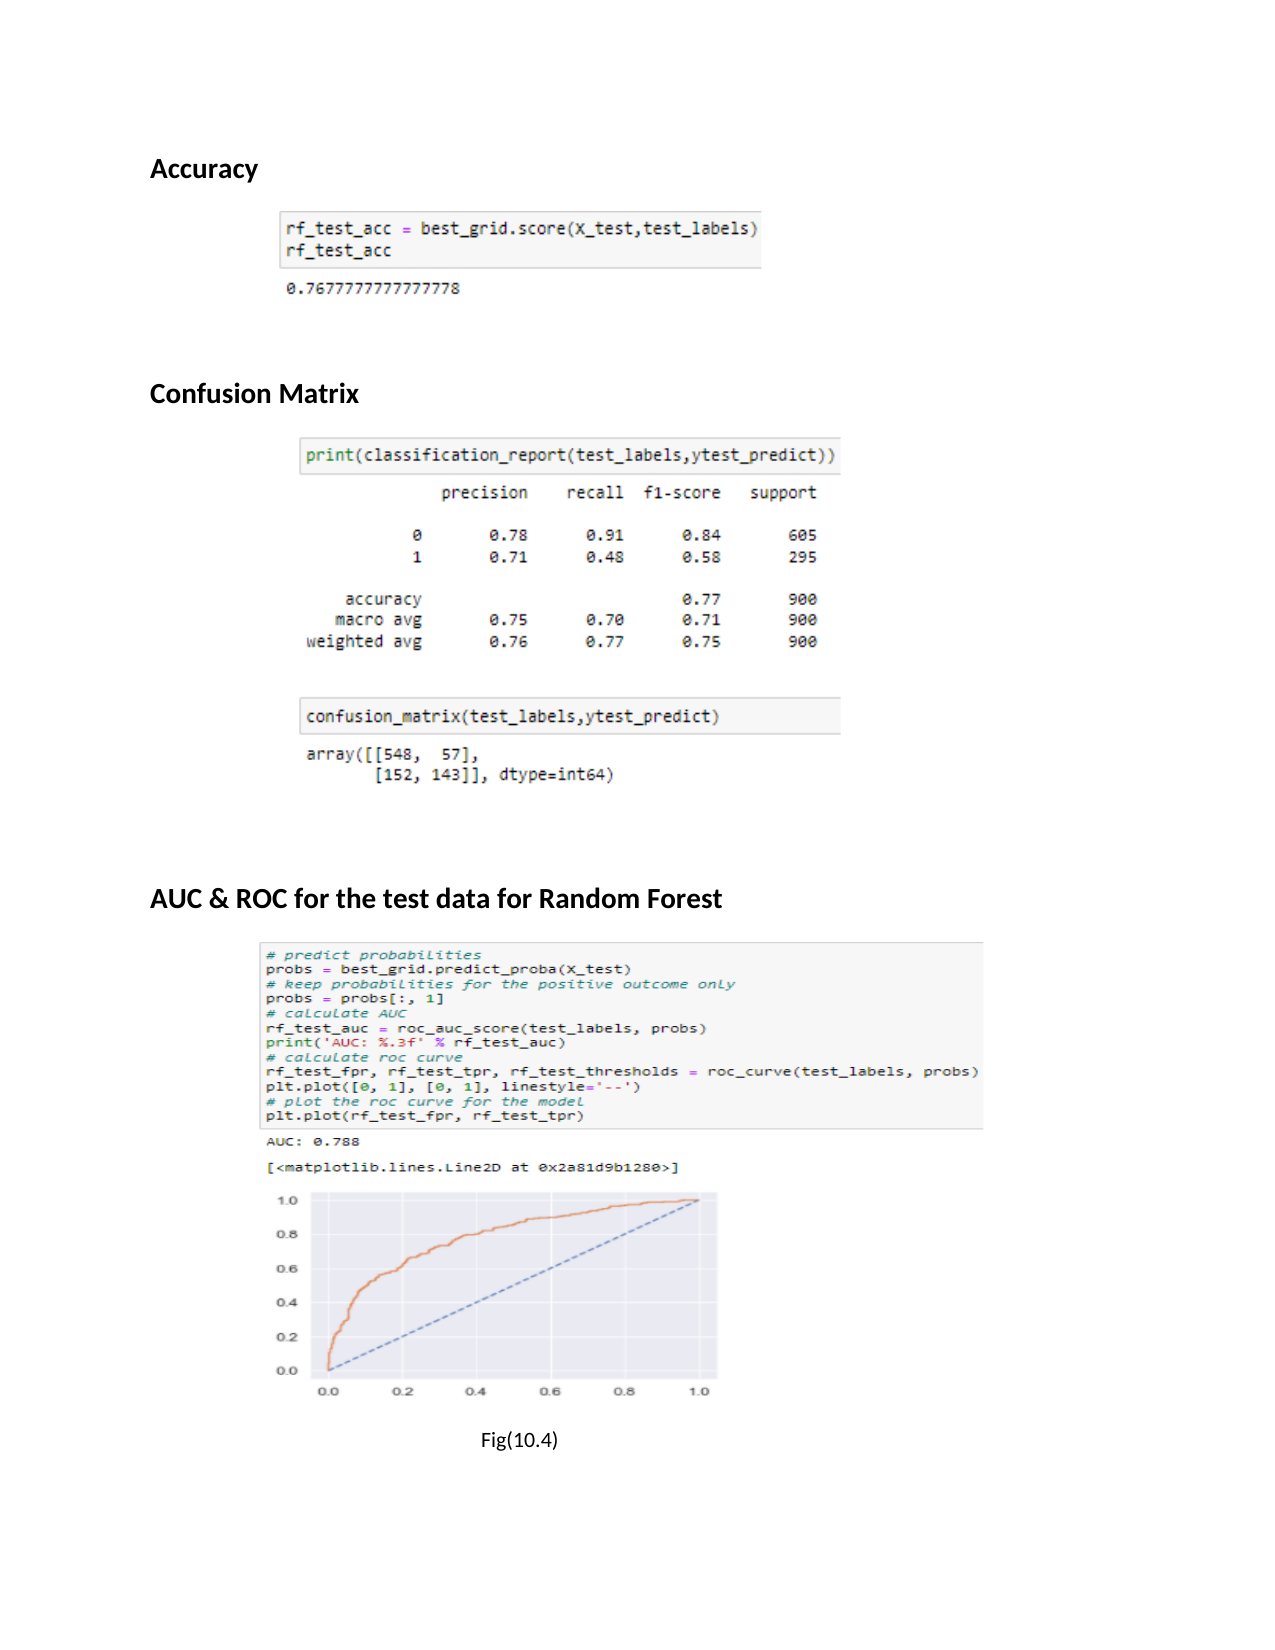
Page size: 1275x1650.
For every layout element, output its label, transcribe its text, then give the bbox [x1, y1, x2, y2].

picture [278, 211, 762, 302]
text Fig(10.4) [150, 1426, 1125, 1453]
picture [298, 436, 841, 796]
text AUC & ROC for the test data for Random Forest [150, 880, 1125, 916]
text Confusion Matrix [150, 375, 1125, 411]
picture [258, 941, 984, 1403]
text Accuracy [150, 150, 1125, 186]
